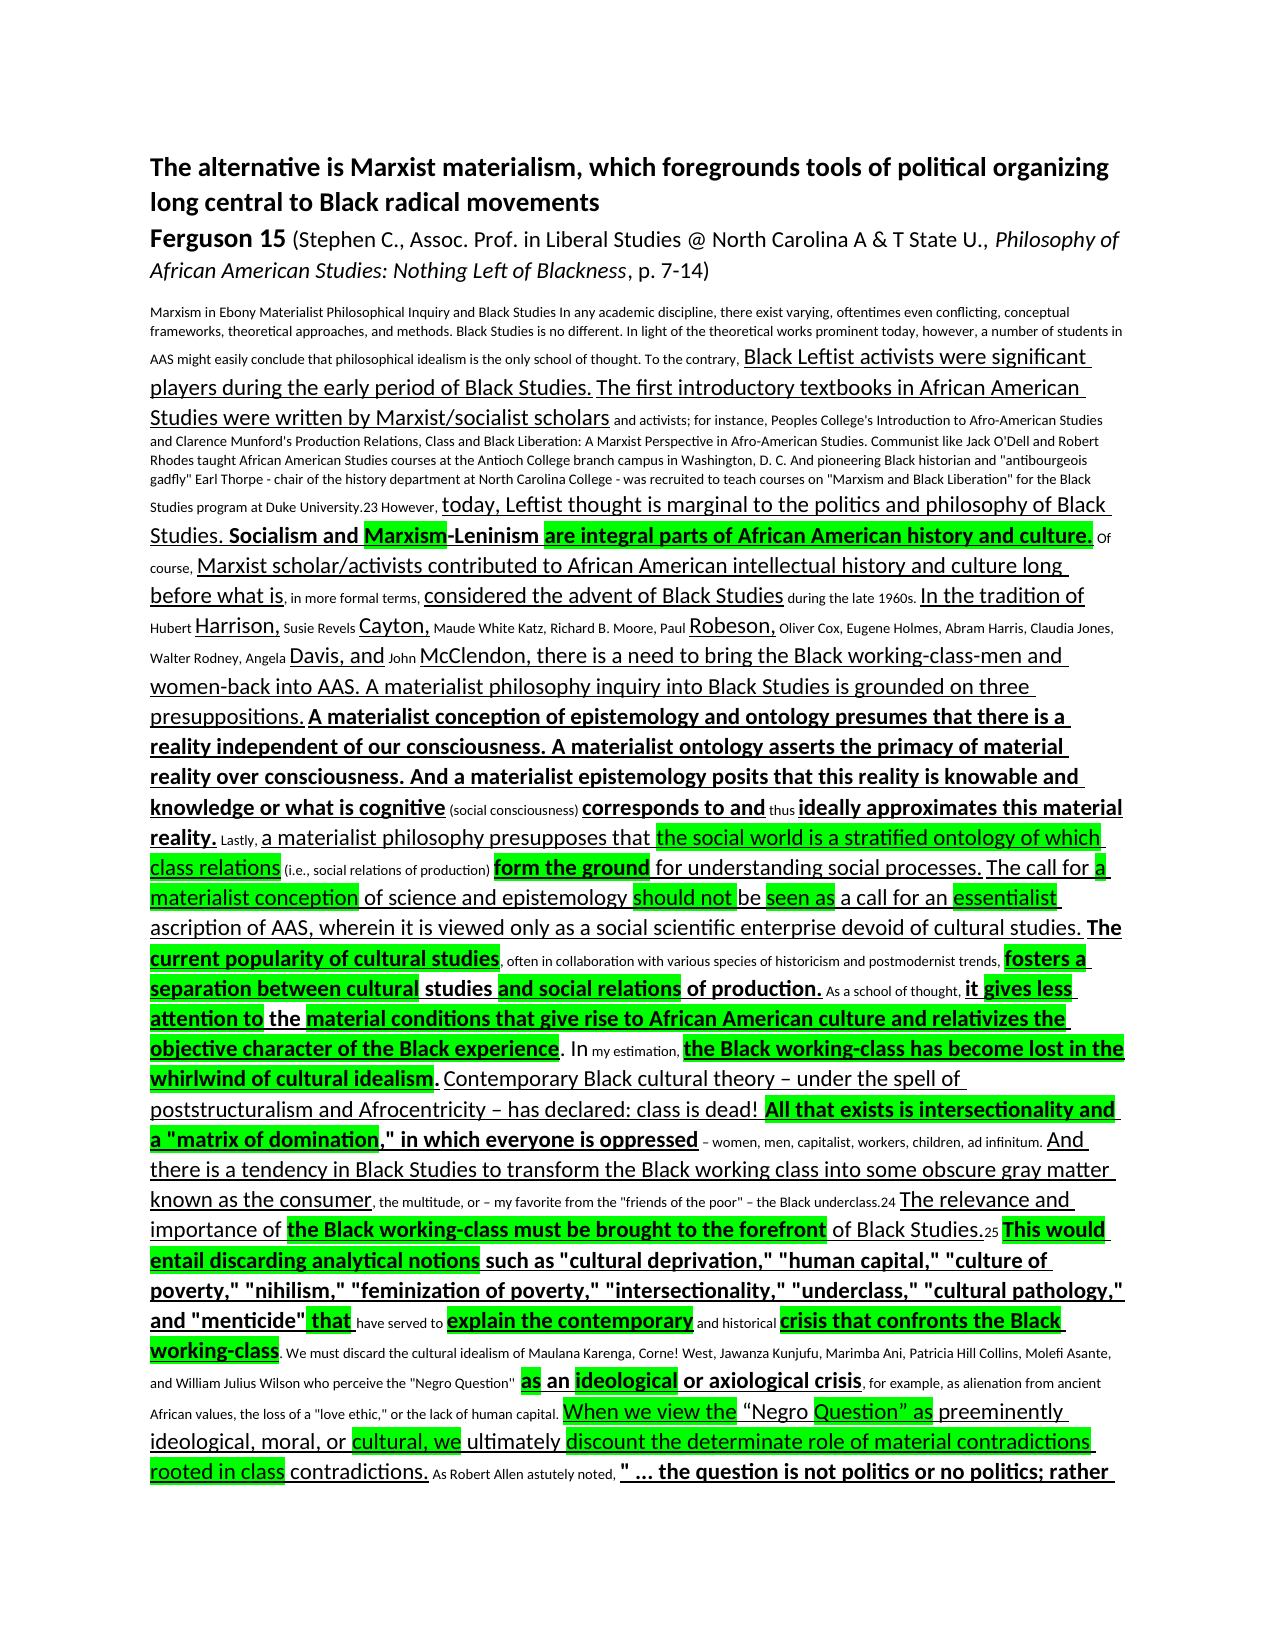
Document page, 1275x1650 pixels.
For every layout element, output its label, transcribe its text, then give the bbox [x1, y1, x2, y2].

subtitle The alternative is Marxist materialism, which foregrounds tools of political organizing long central to Black radical movements [150, 150, 1125, 219]
text Ferguson 15 (Stephen C., Assoc. Prof. in Liberal Studies @ North Carolina A & T State U., Philosophy of African American Studies: Nothing Left of Blackness, p. 7-14) [150, 221, 1125, 284]
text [150, 303, 1125, 1300]
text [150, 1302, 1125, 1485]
